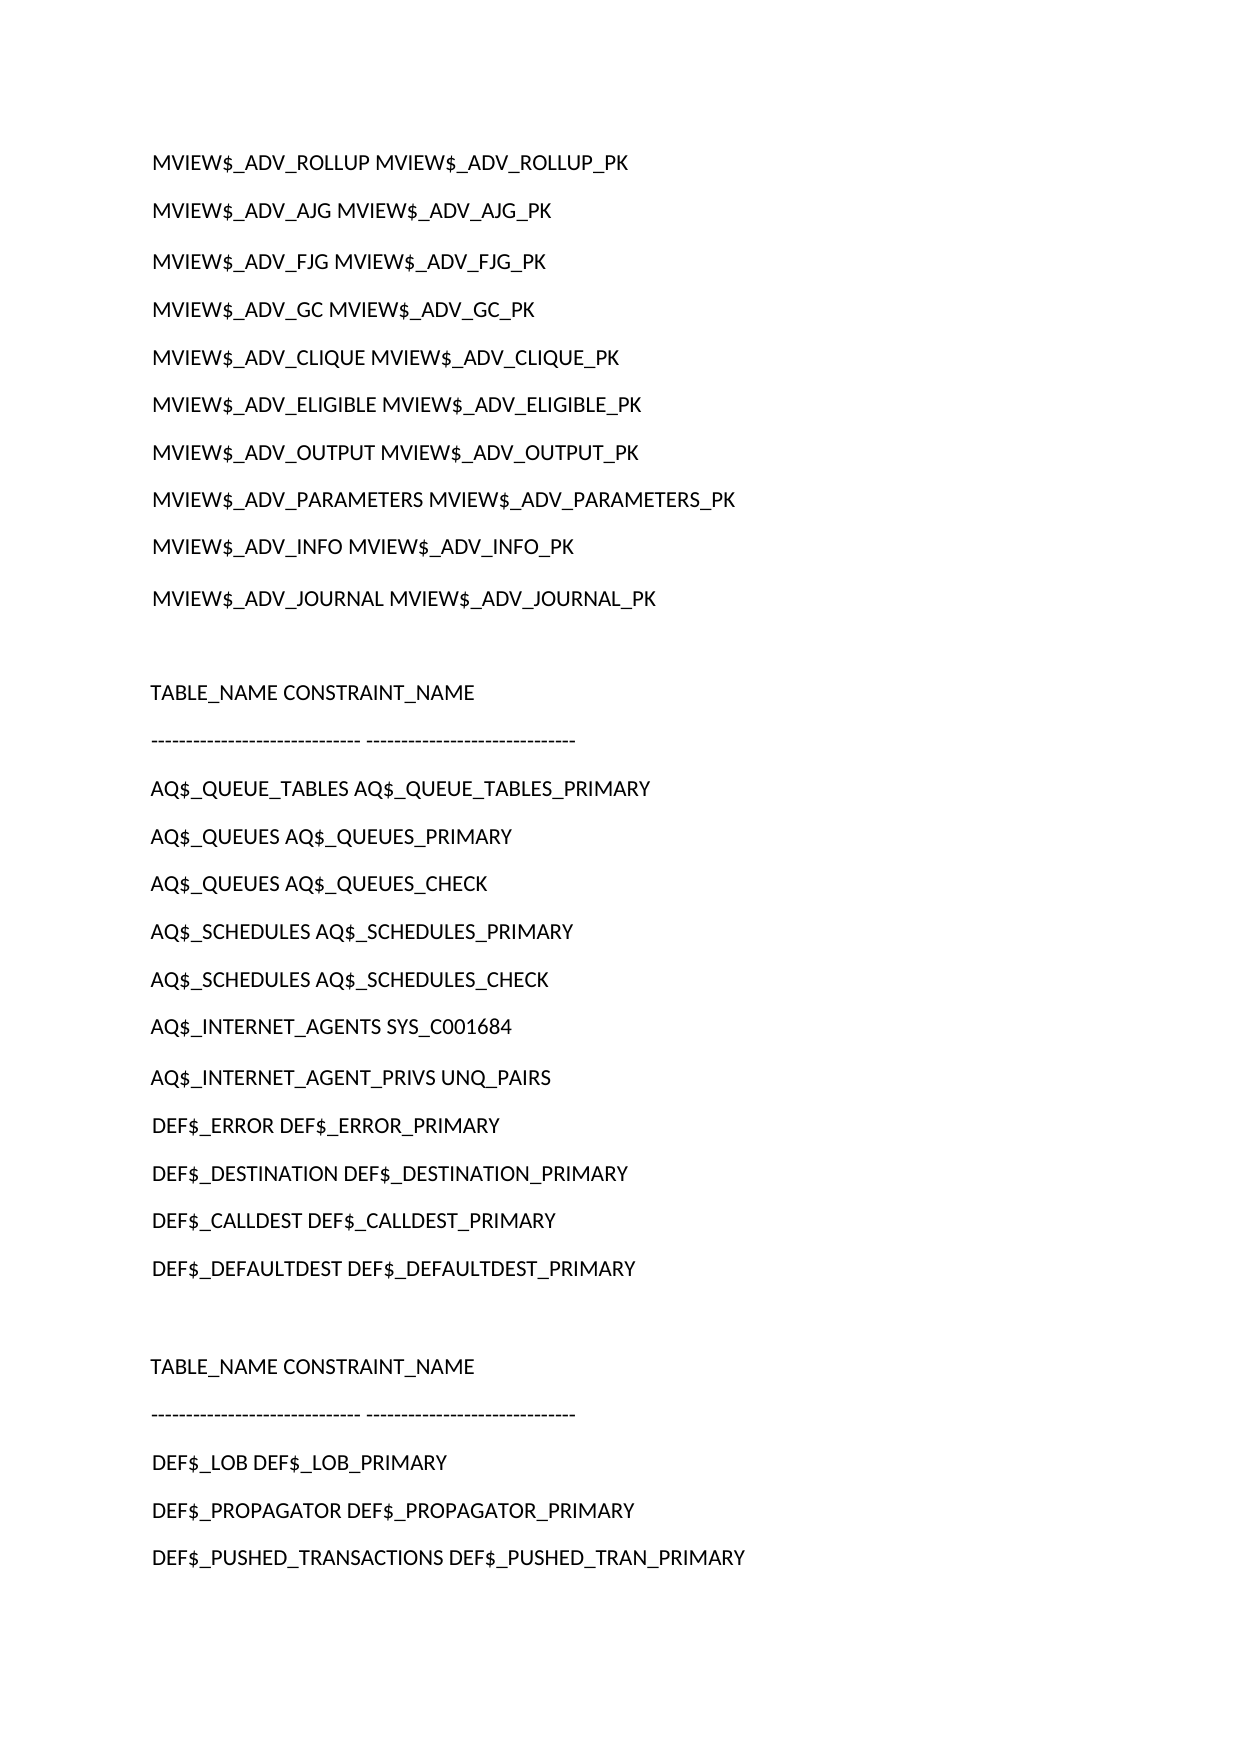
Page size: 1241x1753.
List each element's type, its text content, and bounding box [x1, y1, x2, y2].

text MVIEW$_ADV_ROLLUP MVIEW$_ADV_ROLLUP_PK MVIEW$_ADV_AJG MVIEW$_ADV_AJG_PK [152, 148, 698, 224]
text MVIEW$_ADV_GC MVIEW$_ADV_GC_PK [152, 295, 1074, 323]
text AQ$_QUEUES AQ$_QUEUES_CHECK [150, 869, 1074, 897]
text AQ$_SCHEDULES AQ$_SCHEDULES_PRIMARY AQ$_SCHEDULES AQ$_SCHEDULES_CHECK AQ$_INTERNET_AGENTS SYS_C001684 [150, 917, 666, 1040]
text MVIEW$_ADV_JOURNAL MVIEW$_ADV_JOURNAL_PK [152, 584, 1074, 612]
text ------------------------------ ------------------------------ [151, 1400, 1074, 1428]
text ------------------------------ ------------------------------ [151, 726, 1074, 754]
text AQ$_INTERNET_AGENT_PRIVS UNQ_PAIRS [150, 1063, 1074, 1091]
text TABLE_NAME CONSTRAINT_NAME [150, 678, 1074, 706]
text DEF$_LOB DEF$_LOB_PRIMARY [152, 1448, 1074, 1476]
text AQ$_QUEUE_TABLES AQ$_QUEUE_TABLES_PRIMARY AQ$_QUEUES AQ$_QUEUES_PRIMARY [150, 774, 724, 850]
text TABLE_NAME CONSTRAINT_NAME [150, 1352, 1074, 1380]
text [152, 1496, 786, 1571]
text DEF$_ERROR DEF$_ERROR_PRIMARY [152, 1111, 1074, 1139]
text MVIEW$_ADV_FJG MVIEW$_ADV_FJG_PK [152, 247, 1074, 275]
text MVIEW$_ADV_CLIQUE MVIEW$_ADV_CLIQUE_PK MVIEW$_ADV_ELIGIBLE MVIEW$_ADV_ELIGIBLE_PK MVIEW$_ADV_OUTPUT MVIEW$_ADV_OUTPUT_PK MVIEW$_ADV_PARAMETERS MVIEW$_ADV_PARAMETERS_PK MVIEW$_ADV_INFO MVIEW$_ADV_INFO_PK [152, 343, 782, 560]
text DEF$_DESTINATION DEF$_DESTINATION_PRIMARY DEF$_CALLDEST DEF$_CALLDEST_PRIMARY DEF$_DEFAULTDEST DEF$_DEFAULTDEST_PRIMARY [152, 1159, 704, 1282]
